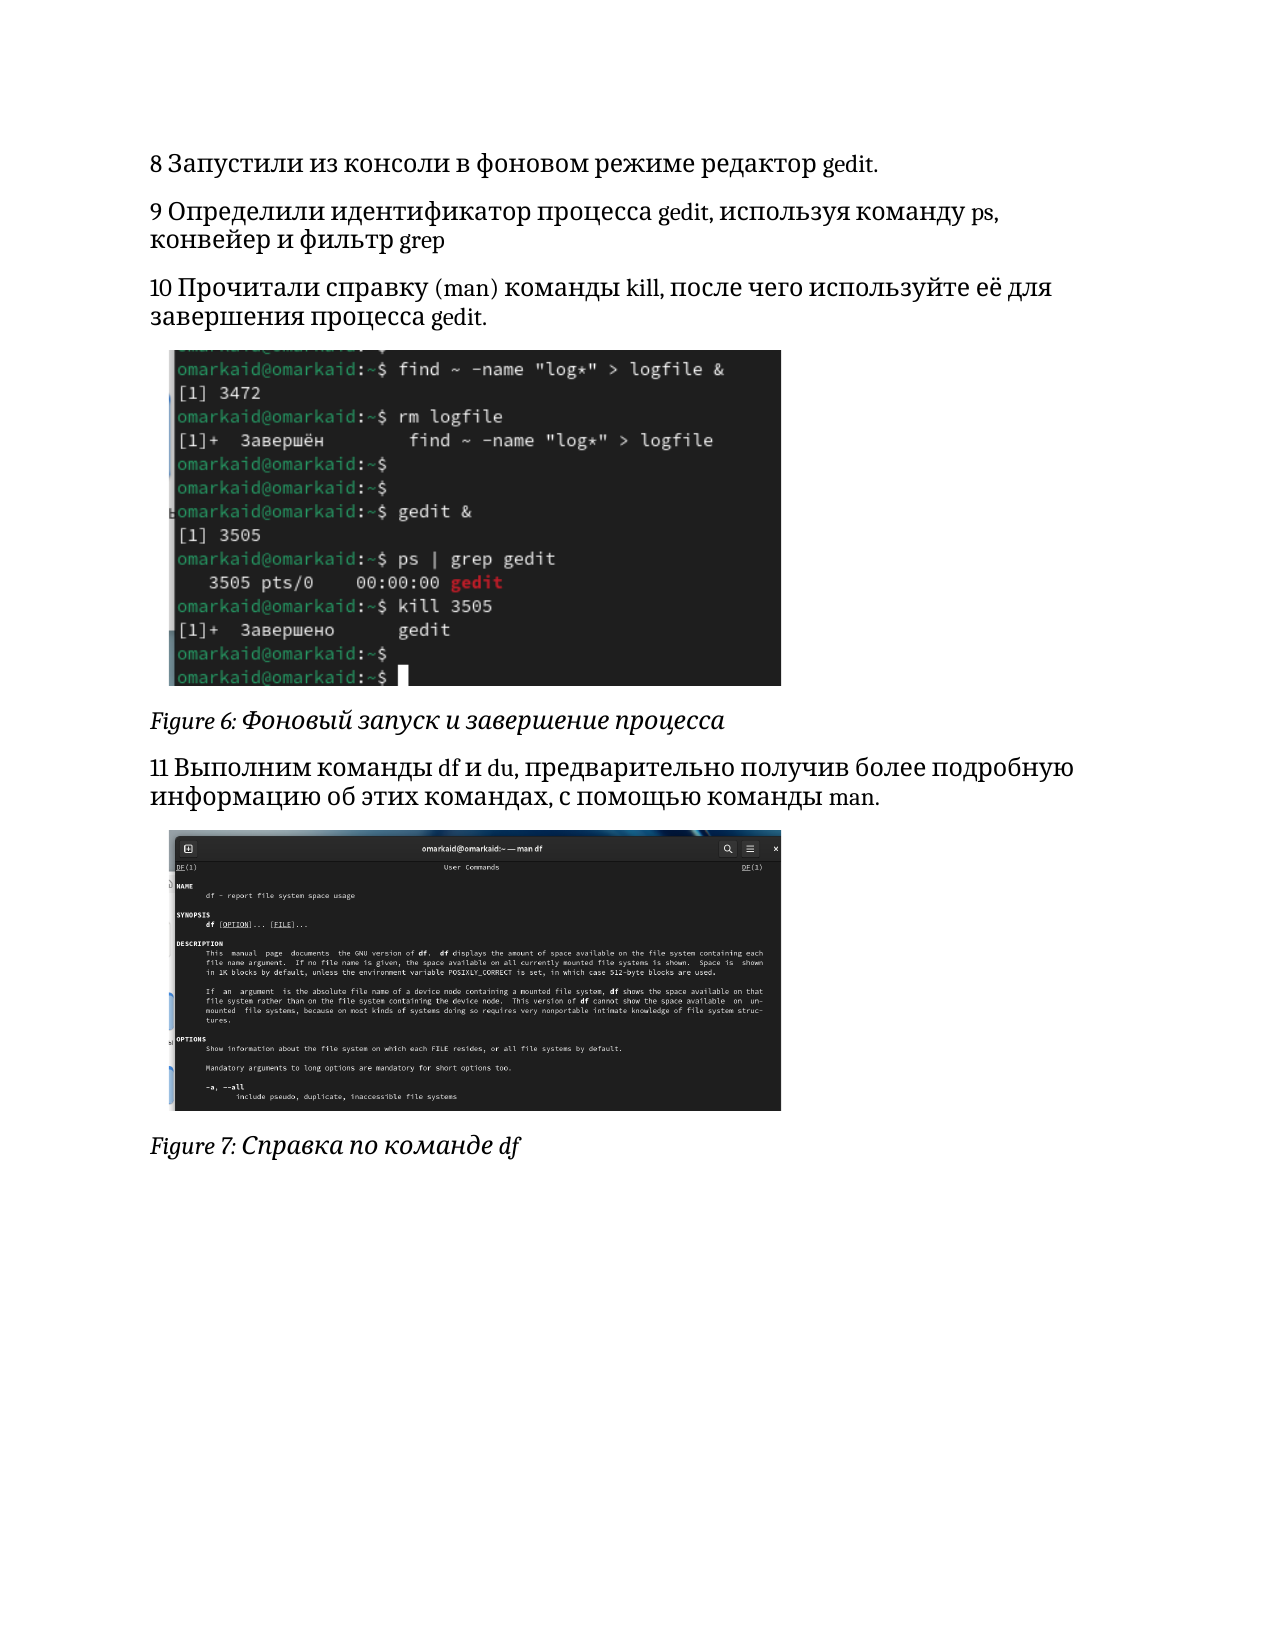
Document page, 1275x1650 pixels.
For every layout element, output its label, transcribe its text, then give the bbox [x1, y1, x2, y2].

text 9 Определили идентификатор процесса gedit, используя команду ps, конвейер и фильтр grep [150, 197, 1125, 255]
text Figure 6: Фоновый запуск и завершение процесса [150, 707, 1125, 735]
picture [168, 350, 782, 686]
text 11 Выполним команды df и du, предварительно получив более подробную информацию об этих командах, с помощью команды man. [150, 754, 1125, 812]
text Figure 7: Справка по команде df [150, 1132, 1125, 1161]
text 8 Запустили из консоли в фоновом режиме редактор gedit. [150, 150, 1125, 179]
text 10 Прочитали справку (man) команды kill, после чего используйте её для завершения процесса gedit. [150, 274, 1125, 331]
picture [168, 830, 782, 1111]
